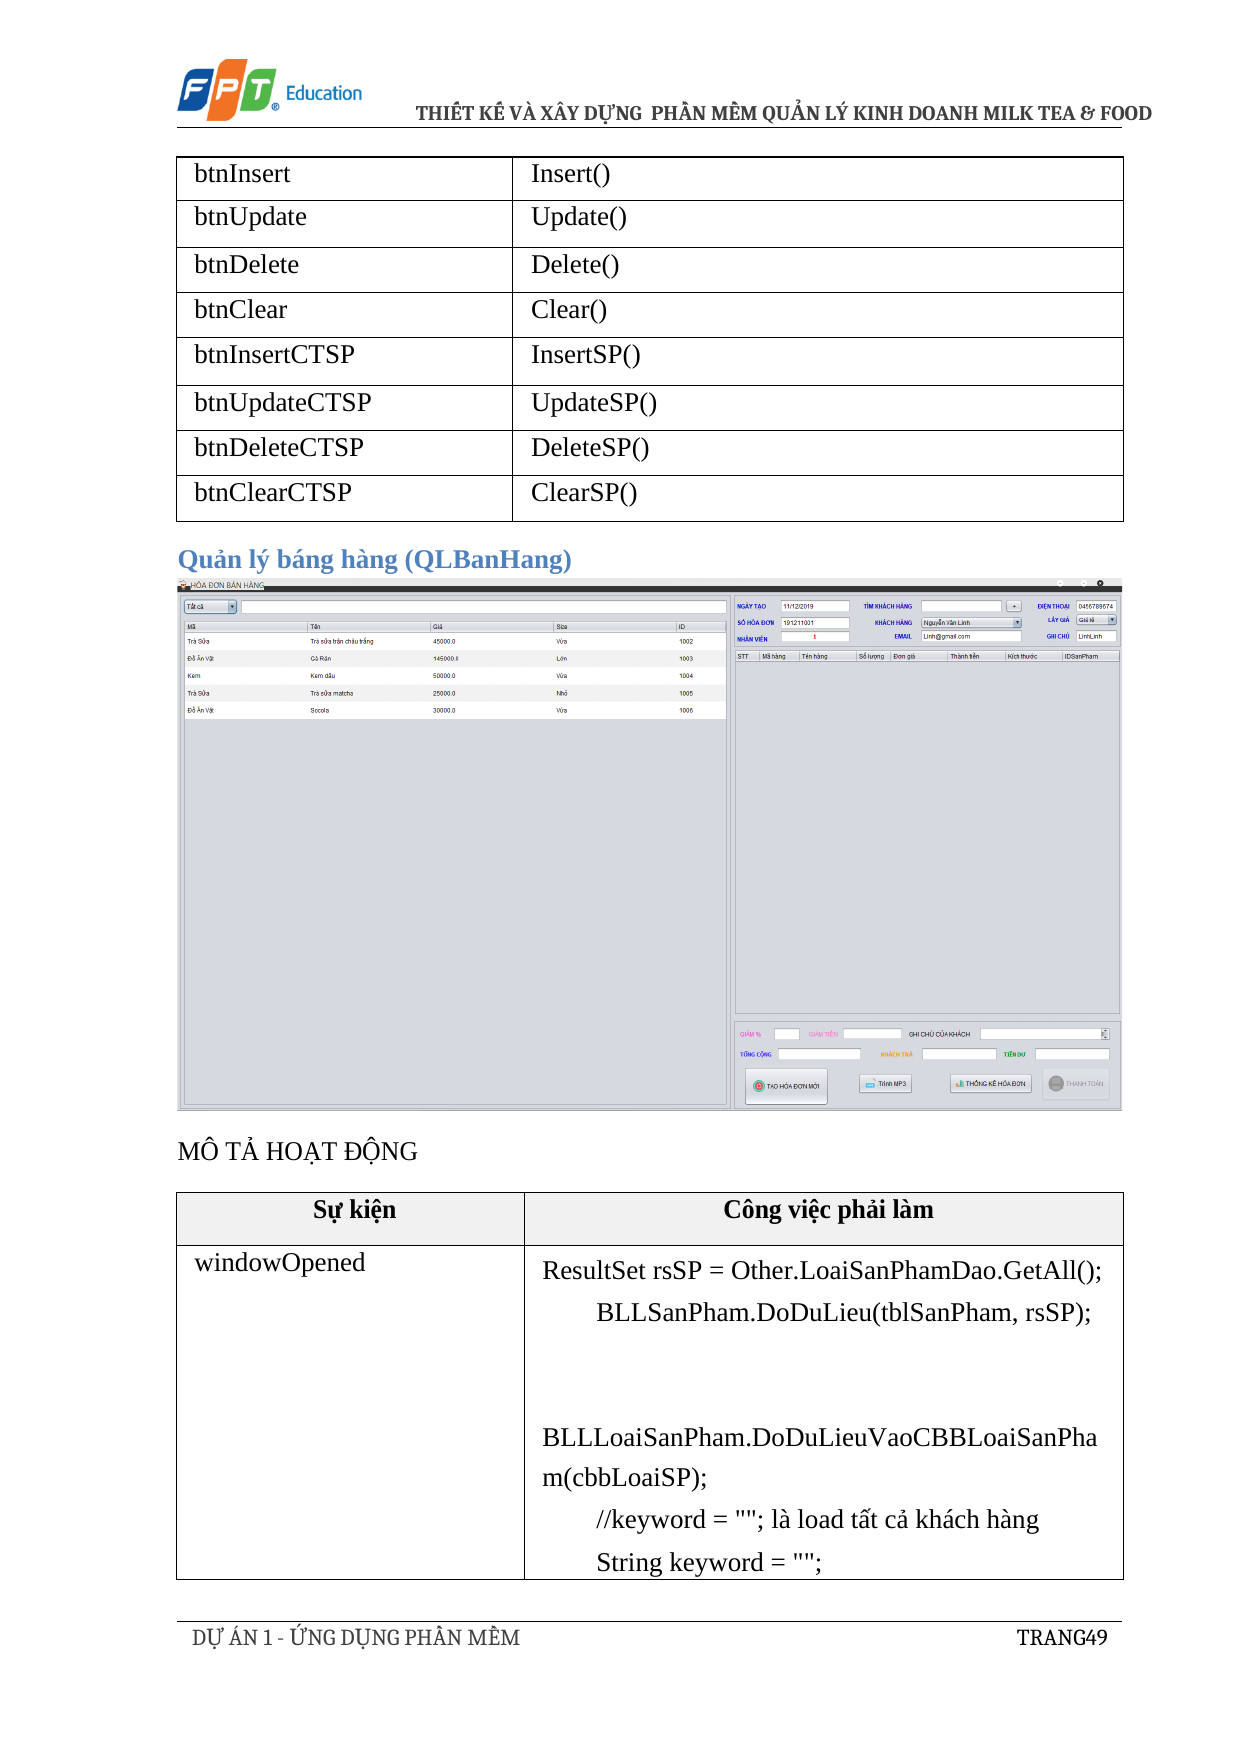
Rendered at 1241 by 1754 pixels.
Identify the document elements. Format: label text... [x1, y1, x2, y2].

picture [177, 59, 364, 121]
table_cell UpdateSP() [513, 386, 1123, 429]
table_cell Delete() [513, 248, 1123, 292]
table_cell DeleteSP() [513, 431, 1123, 475]
text MÔ TẢ HOẠT ĐỘNG [177, 1135, 1122, 1166]
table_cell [525, 1246, 1123, 1579]
table_cell btnInsert [177, 158, 512, 199]
subtitle Quản lý báng hàng (QLBanHang) [177, 543, 1122, 574]
table_header Sự kiện [177, 1193, 524, 1245]
picture [177, 578, 1123, 1111]
table_cell windowOpened [177, 1246, 524, 1579]
table_cell btnDelete [177, 248, 512, 292]
table_header Công việc phải làm [525, 1193, 1123, 1245]
table_cell InsertSP() [513, 338, 1123, 385]
table_cell Clear() [513, 293, 1123, 337]
table_cell btnUpdate [177, 201, 512, 247]
table_cell btnClearCTSP [177, 476, 512, 521]
table_cell Insert() [513, 158, 1123, 199]
table_cell Update() [513, 201, 1123, 247]
table_cell btnUpdateCTSP [177, 386, 512, 429]
table_cell btnDeleteCTSP [177, 431, 512, 475]
table_cell ClearSP() [513, 476, 1123, 521]
table_cell btnClear [177, 293, 512, 337]
table_cell btnInsertCTSP [177, 338, 512, 385]
